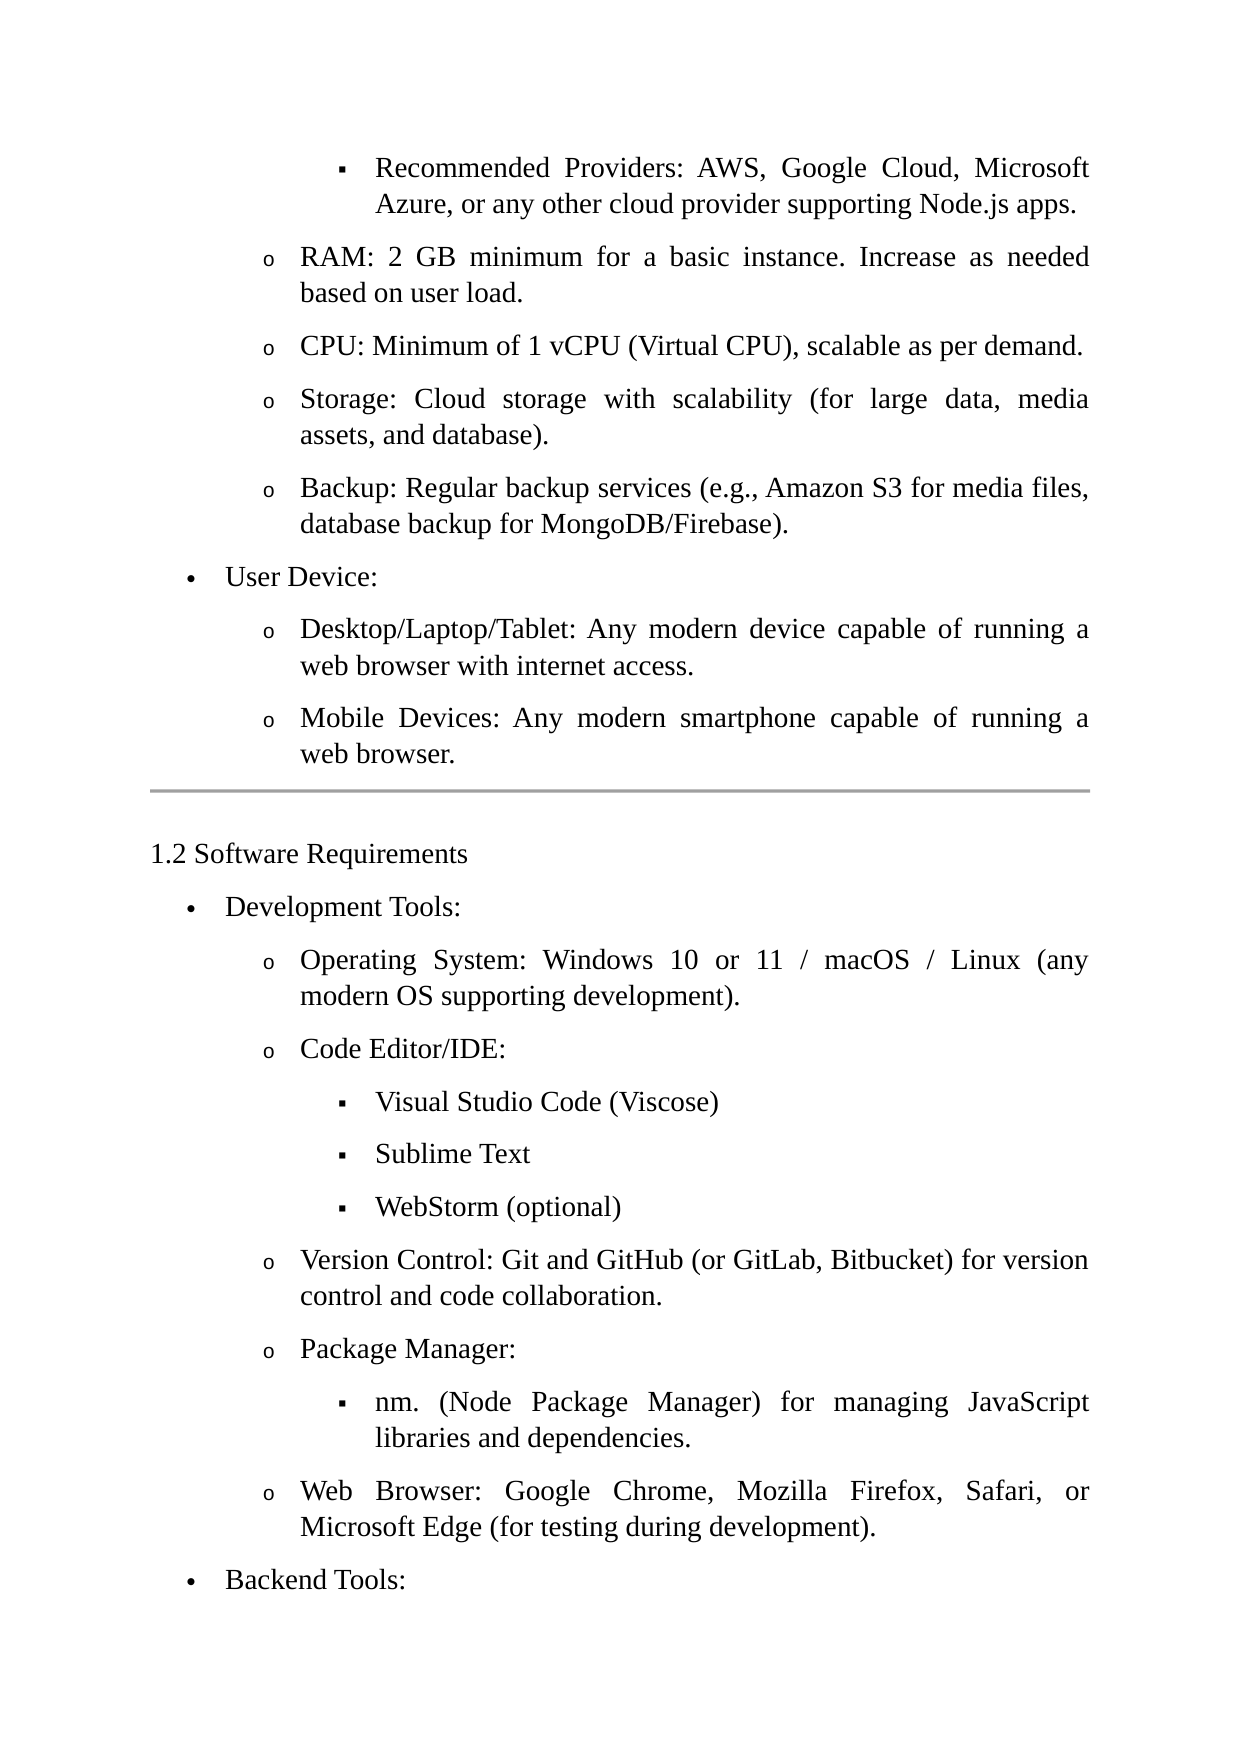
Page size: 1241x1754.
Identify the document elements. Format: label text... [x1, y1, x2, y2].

list Code Editor/IDE: [262, 1031, 1090, 1064]
list RAM: 2 GB minimum for a basic instance. Increase as needed based on user load. [262, 239, 1090, 309]
list Backup: Regular backup services (e.g., Amazon S3 for media files, database backup for MongoDB/Firebase). [262, 470, 1090, 539]
list Mobile Devices: Any modern smartphone capable of running a web browser. [262, 700, 1090, 770]
list Operating System: Windows 10 or 11 / macOS / Linux (any modern OS supporting development). [262, 942, 1090, 1012]
list nm. (Node Package Manager) for managing JavaScript libraries and dependencies. [337, 1384, 1090, 1453]
list WebStorm (optional) [337, 1189, 1090, 1223]
list Version Control: Git and GitHub (or GitLab, Bitbucket) for version control and code collaboration. [262, 1242, 1090, 1312]
list Sublime Text [337, 1136, 1090, 1170]
text 1.2 Software Requirements [150, 836, 1090, 870]
list User Device: [187, 559, 1090, 592]
list Backend Tools: [187, 1562, 1090, 1595]
list Development Tools: [187, 889, 1090, 923]
list Package Manager: [262, 1331, 1090, 1364]
list Web Browser: Google Chrome, Mozilla Firefox, Safari, or Microsoft Edge (for testing during development). [262, 1473, 1090, 1542]
list Storage: Cloud storage with scalability (for large data, media assets, and database). [262, 381, 1090, 450]
list Desktop/Laptop/Tablet: Any modern device capable of running a web browser with internet access. [262, 611, 1090, 681]
list Recommended Providers: AWS, Google Cloud, Microsoft Azure, or any other cloud provider supporting Node.js apps. [337, 150, 1090, 220]
list Visual Studio Code (Viscose) [337, 1084, 1090, 1117]
list CPU: Minimum of 1 vCPU (Virtual CPU), scalable as per demand. [262, 328, 1090, 361]
